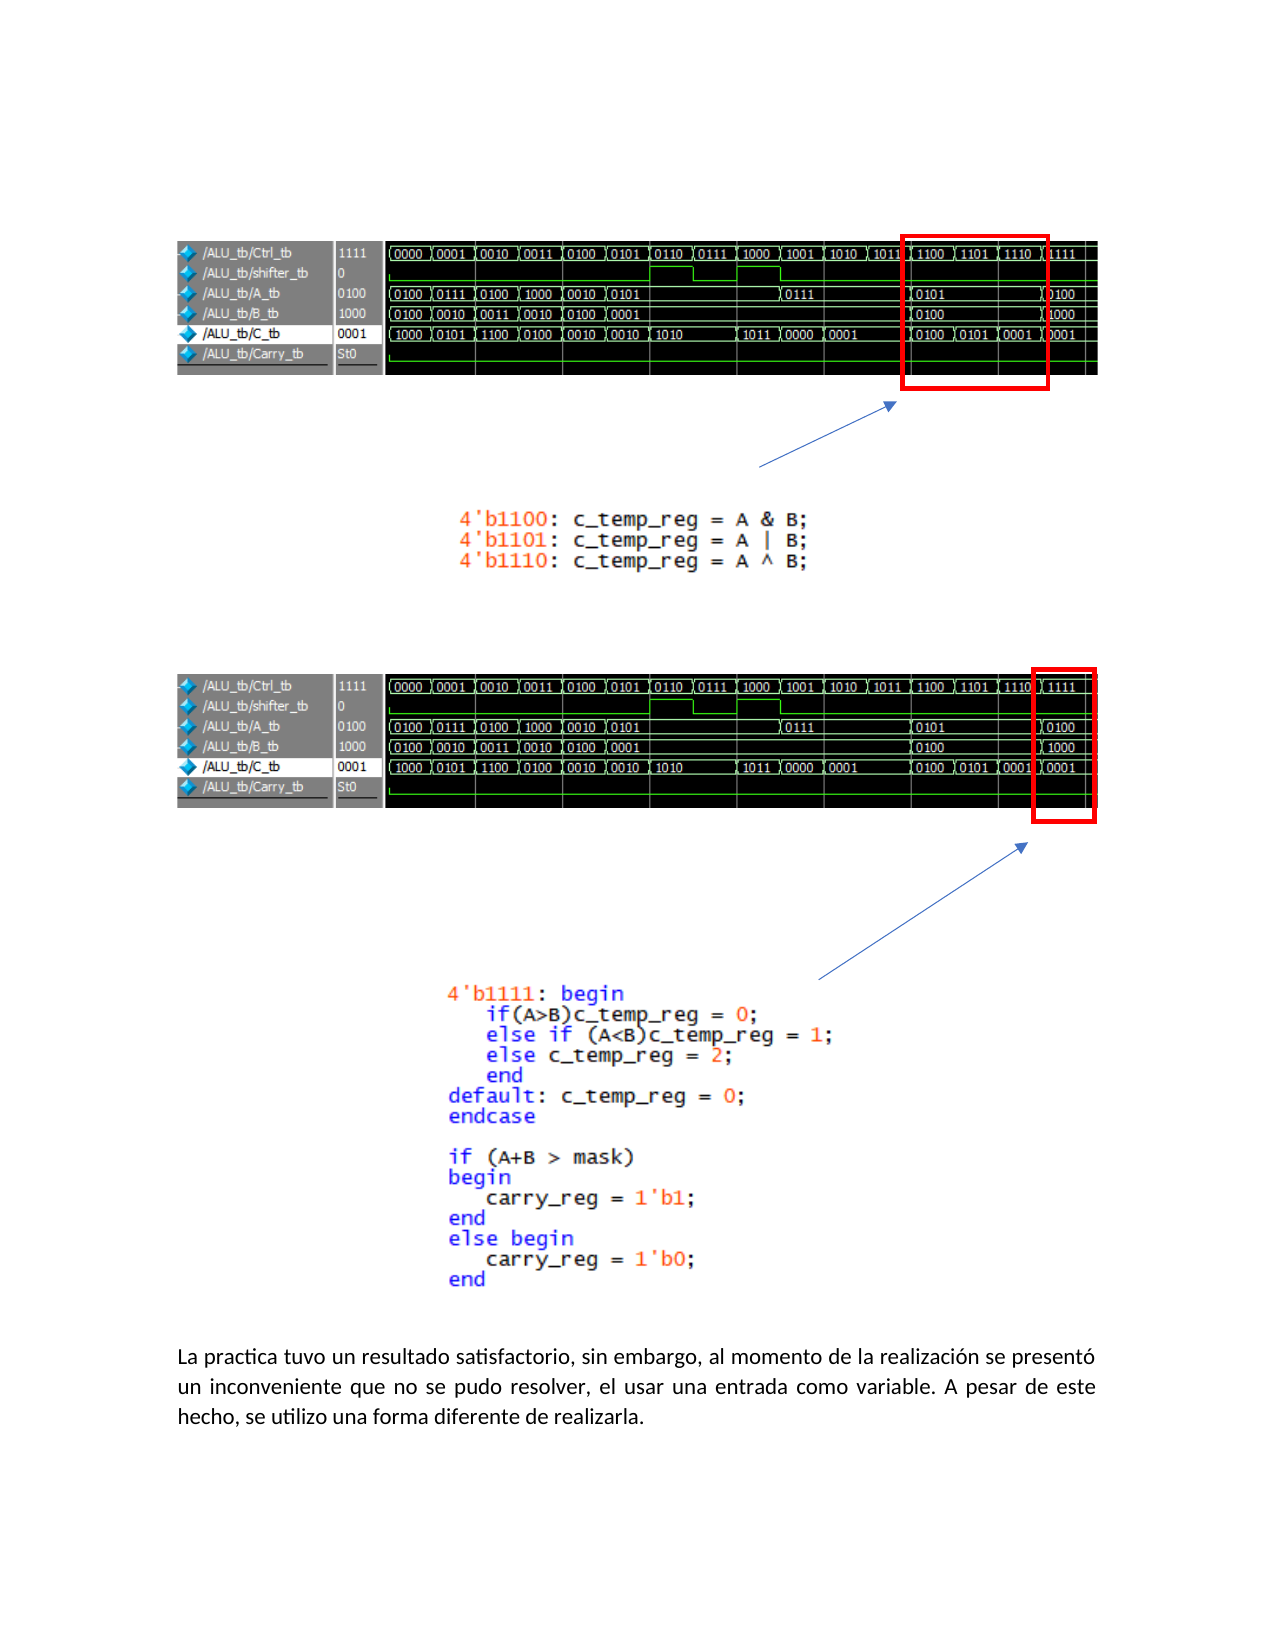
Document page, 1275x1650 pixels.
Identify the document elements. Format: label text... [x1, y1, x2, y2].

picture [1036, 674, 1092, 808]
picture [442, 980, 879, 1299]
picture [177, 674, 1031, 808]
picture [177, 241, 900, 375]
text La practica tuvo un resultado satisfactorio, sin embargo, al momento de la realización se presentó un inconveniente que no se pudo resolver, el usar una entrada como variable. A pesar de este hecho, se utilizo una forma diferente de realizarla. [177, 1342, 1098, 1430]
picture [905, 241, 1046, 375]
picture [448, 497, 827, 590]
picture [1050, 241, 1098, 375]
